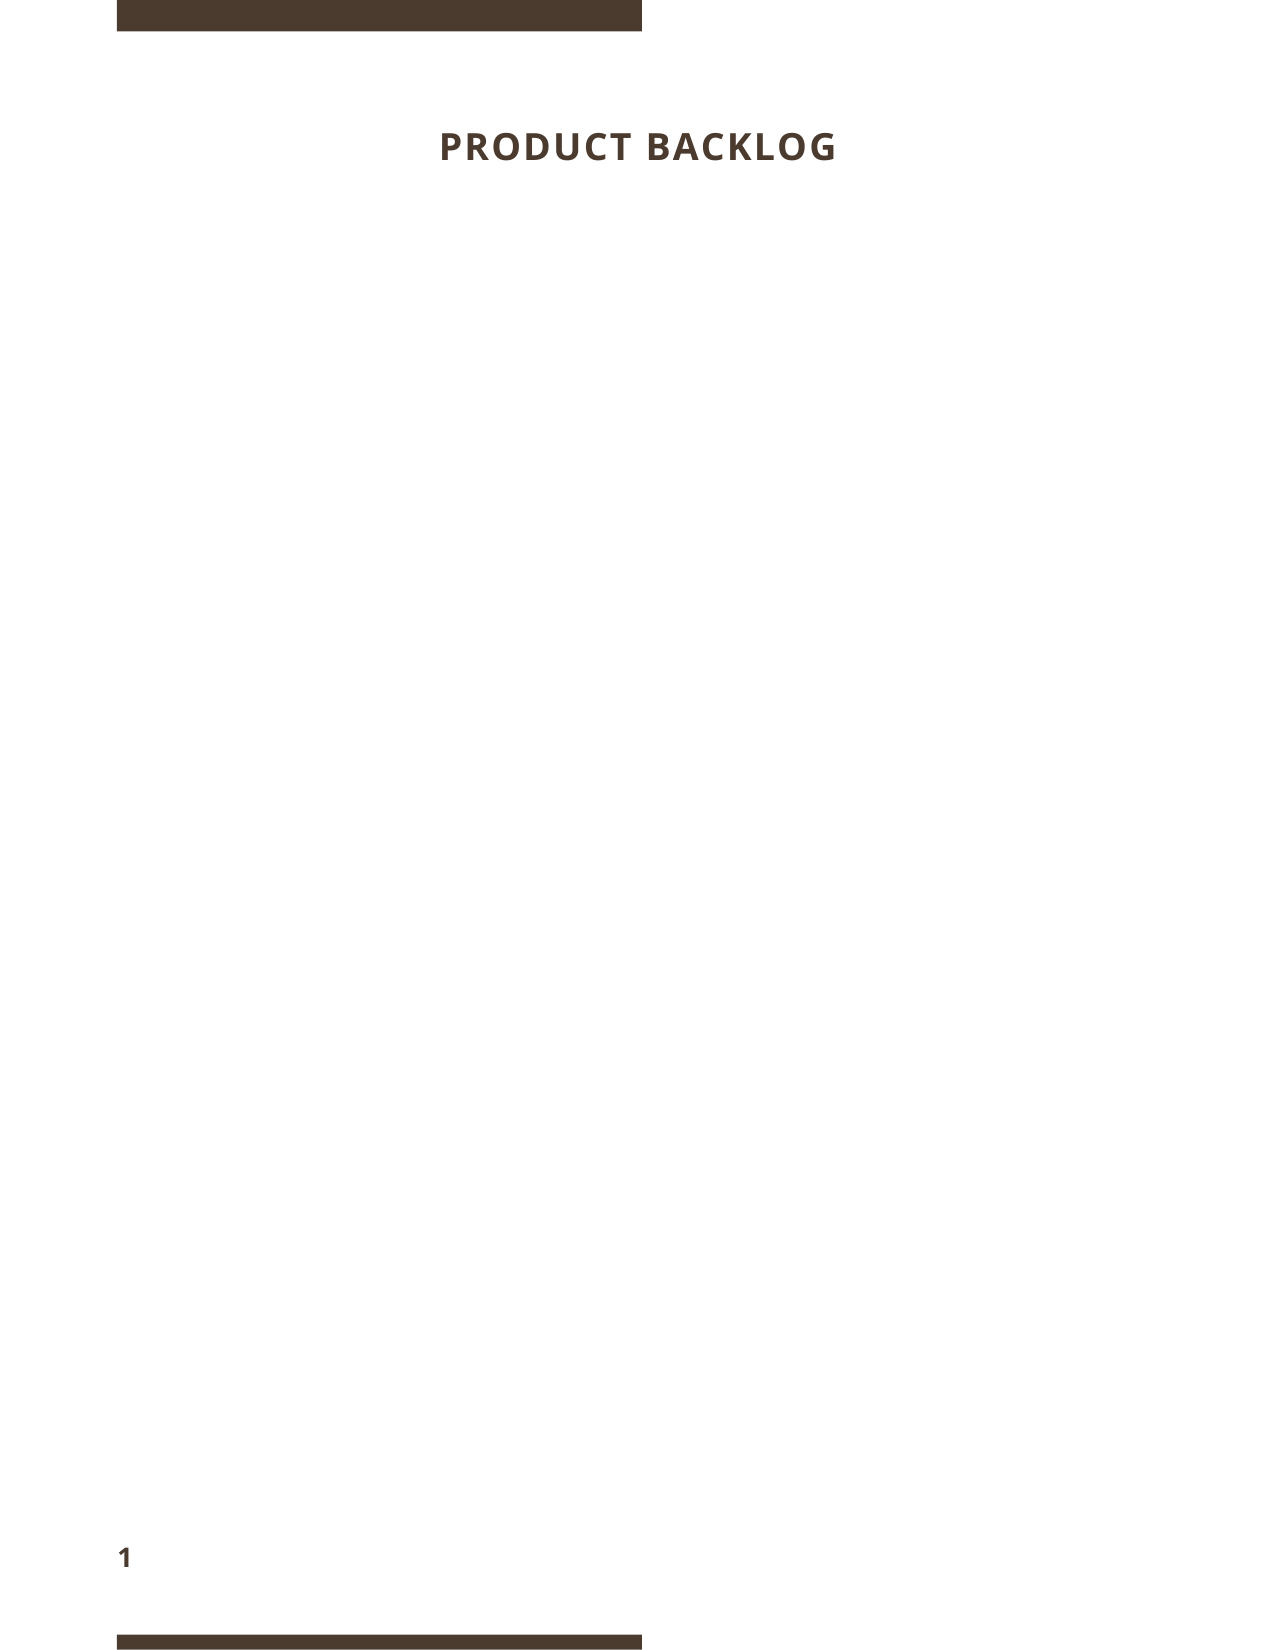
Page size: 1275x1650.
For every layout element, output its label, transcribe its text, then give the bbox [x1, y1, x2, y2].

text Product Backlog [117, 120, 1158, 171]
